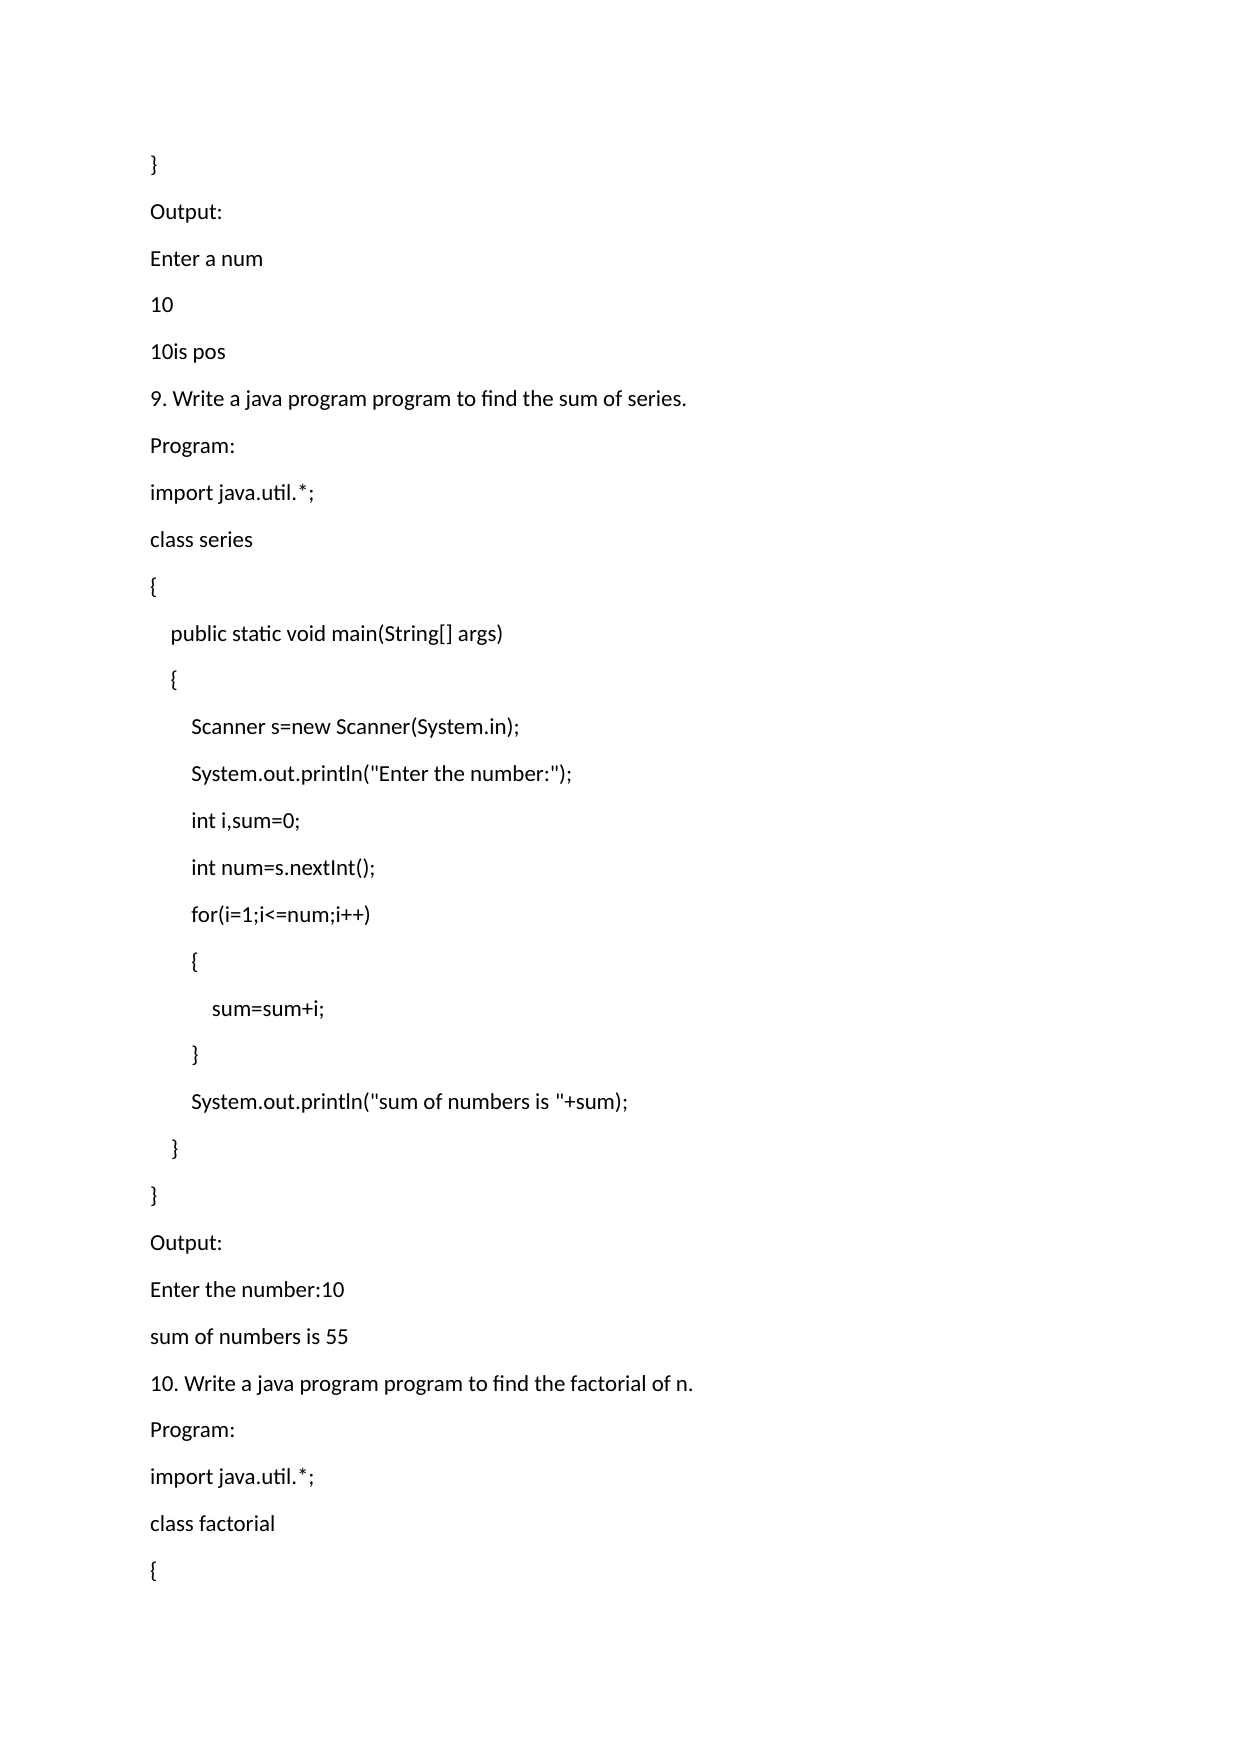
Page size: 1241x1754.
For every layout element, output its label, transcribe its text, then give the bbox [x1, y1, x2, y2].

text import java.util.*; [150, 1462, 1090, 1491]
text sum of numbers is 55 [150, 1322, 1090, 1350]
text 10. Write a java program program to find the factorial of n. [150, 1369, 1090, 1397]
text { [150, 947, 1090, 975]
text Scanner s=new Scanner(System.in); [150, 712, 1090, 741]
text } [150, 150, 1090, 178]
text Program: [150, 431, 1090, 459]
text 10 [150, 291, 1090, 319]
text Enter the number:10 [150, 1275, 1090, 1303]
text { [150, 666, 1090, 694]
text int i,sum=0; [150, 806, 1090, 834]
text 9. Write a java program program to find the sum of series. [150, 384, 1090, 412]
text Program: [150, 1416, 1090, 1444]
text 10is pos [150, 337, 1090, 366]
text System.out.println("Enter the number:"); [150, 759, 1090, 787]
text public static void main(String[] args) [150, 619, 1090, 647]
text System.out.println("sum of numbers is "+sum); [150, 1087, 1090, 1116]
text Output: [150, 1228, 1090, 1256]
text } [150, 1181, 1090, 1209]
text } [150, 1134, 1090, 1162]
text for(i=1;i<=num;i++) [150, 900, 1090, 928]
text int num=s.nextInt(); [150, 853, 1090, 881]
text { [150, 1556, 1090, 1584]
text } [150, 1041, 1090, 1069]
text Enter a num [150, 244, 1090, 272]
text class series [150, 525, 1090, 553]
text class factorial [150, 1509, 1090, 1537]
text Output: [150, 197, 1090, 225]
text sum=sum+i; [150, 994, 1090, 1022]
text { [150, 572, 1090, 600]
text import java.util.*; [150, 478, 1090, 506]
